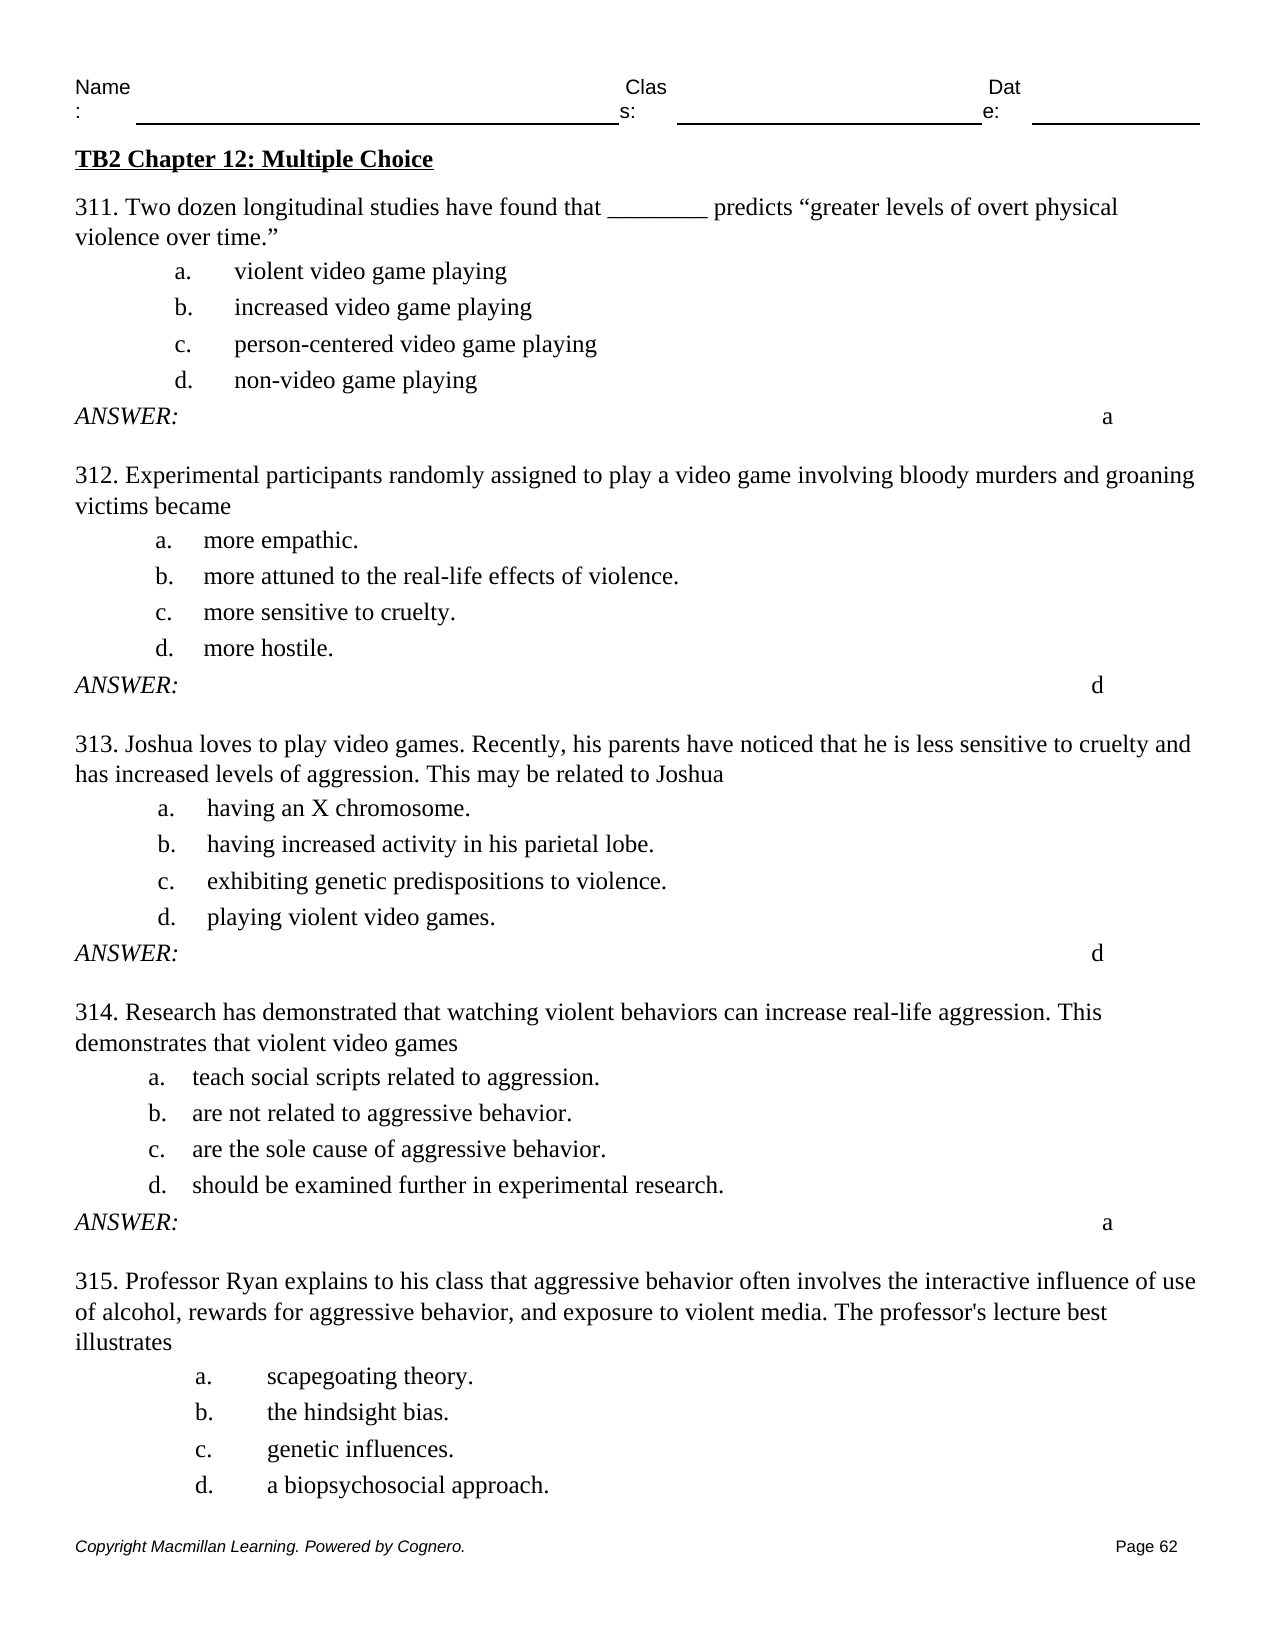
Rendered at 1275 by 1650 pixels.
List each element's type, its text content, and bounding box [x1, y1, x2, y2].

table_header 314. Research has demonstrated that watching violent behaviors can increase real-life aggression. This demonstrates that violent video games [75, 997, 1200, 1239]
table_header 313. Joshua loves to play video games. Recently, his parents have noticed that he is less sensitive to cruelty and has increased levels of aggression. This may be related to Joshua [75, 729, 1200, 970]
table_header 311. Two dozen longitudinal studies have found that ________ predicts “greater levels of overt physical violence over time.” [75, 192, 1200, 433]
table_header 312. Experimental participants randomly assigned to play a video game involving bloody murders and groaning victims became [75, 460, 1200, 702]
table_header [75, 1266, 1200, 1503]
